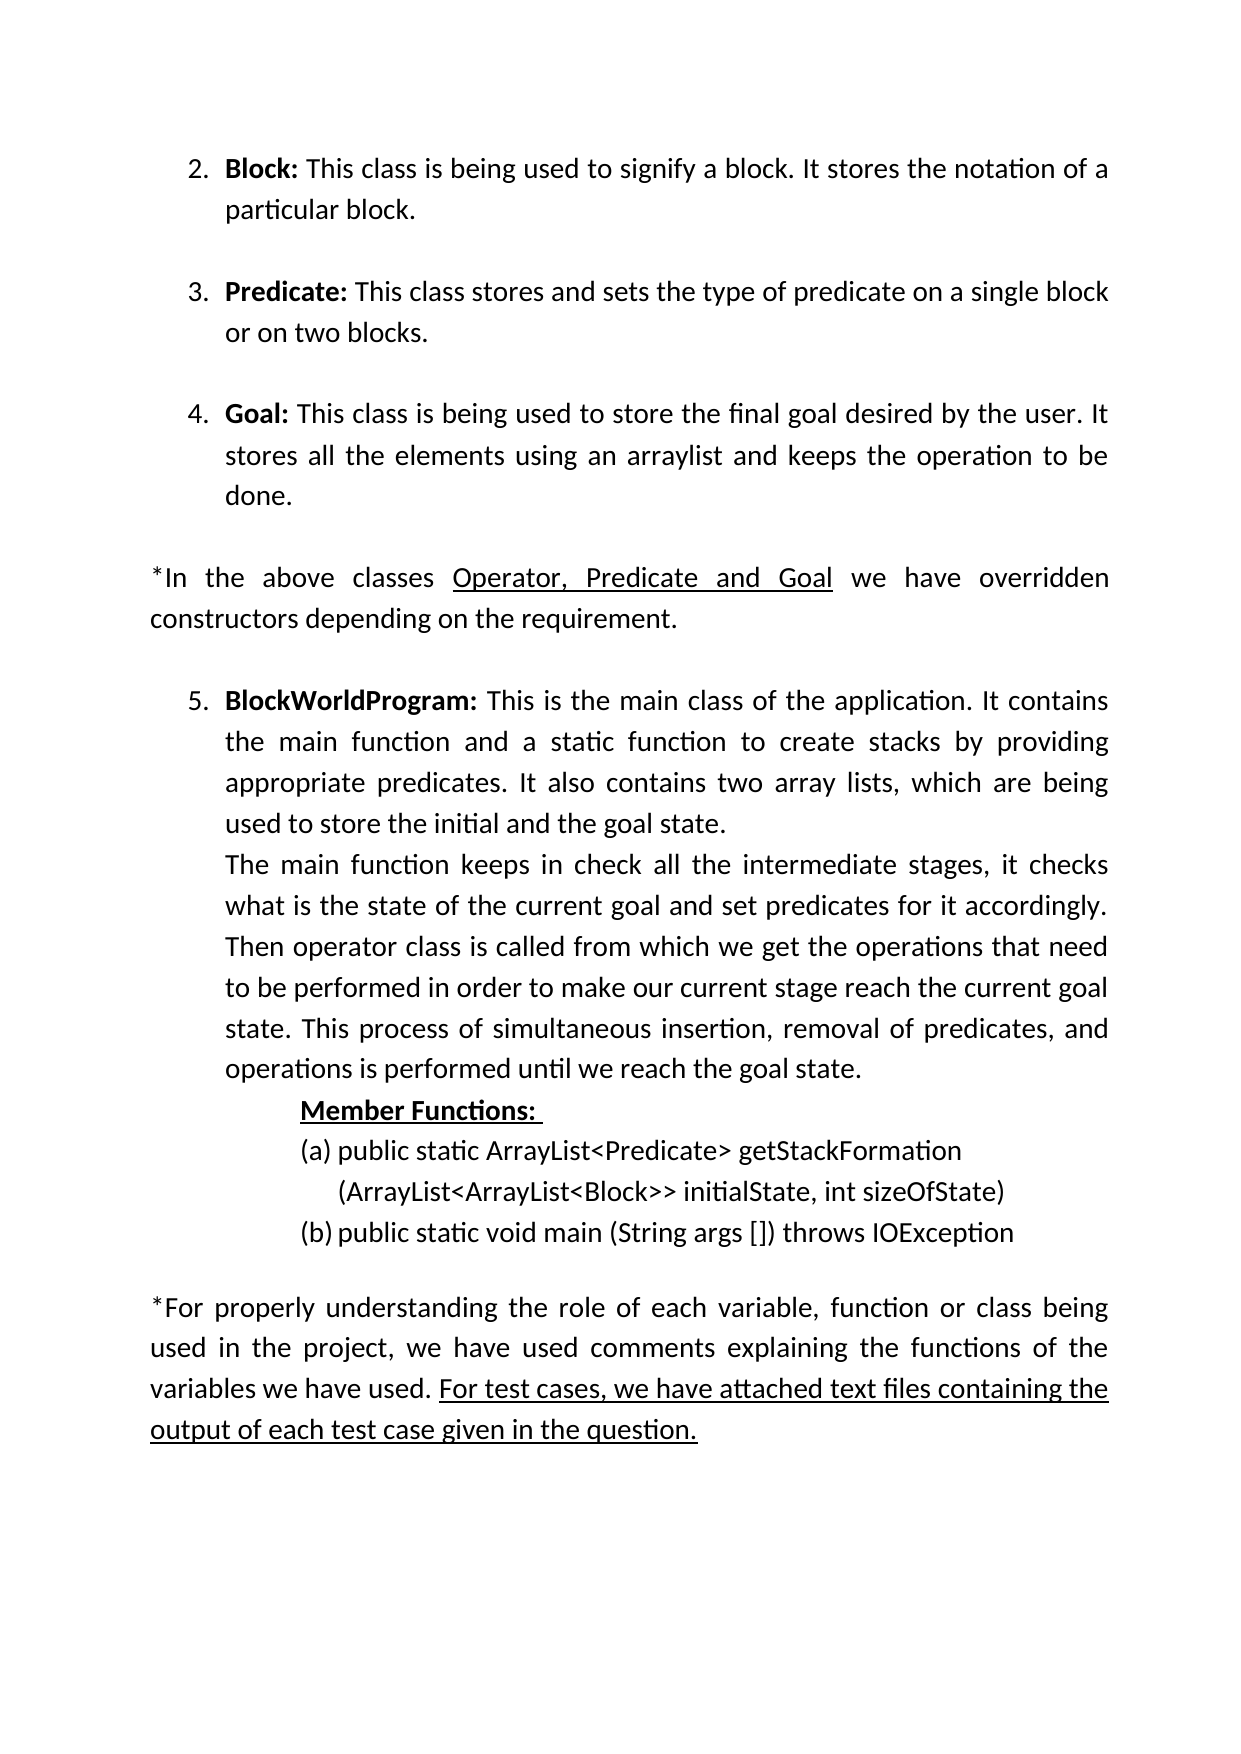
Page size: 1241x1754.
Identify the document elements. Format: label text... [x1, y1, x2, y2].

list Block: This class is being used to signify a block. It stores the notation of a particular block. [187, 150, 1110, 227]
list Predicate: This class stores and sets the type of predicate on a single block or on two blocks. [187, 273, 1110, 349]
text *For properly understanding the role of each variable, function or class being used in the project, we have used comments explaining the functions of the variables we have used. For test cases, we have attached text files containing the output of each test case given in the question. [150, 1289, 1110, 1447]
list Member Functions: [300, 1092, 1110, 1127]
list public static ArrayList<Predicate> getStackFormation (ArrayList<ArrayList<Block>> initialState, int sizeOfState) [300, 1132, 1110, 1209]
list public static void main (String args []) throws IOException [300, 1214, 1110, 1250]
text *In the above classes Operator, Predicate and Goal we have overridden constructors depending on the requirement. [150, 559, 1110, 636]
list Goal: This class is being used to store the final goal desired by the user. It stores all the elements using an arraylist and keeps the operation to be done. [187, 396, 1110, 513]
list The main function keeps in check all the intermediate stages, it checks what is the state of the current goal and set predicates for it accordingly. Then operator class is called from which we get the operations that need to be performed in order to make our current stage reach the current goal state. This process of simultaneous insertion, removal of predicates, and operations is performed until we reach the goal state. [225, 846, 1110, 1086]
list BlockWorldProgram: This is the main class of the application. It contains the main function and a static function to create stacks by providing appropriate predicates. It also contains two array lists, which are being used to store the initial and the goal state. [187, 682, 1110, 841]
